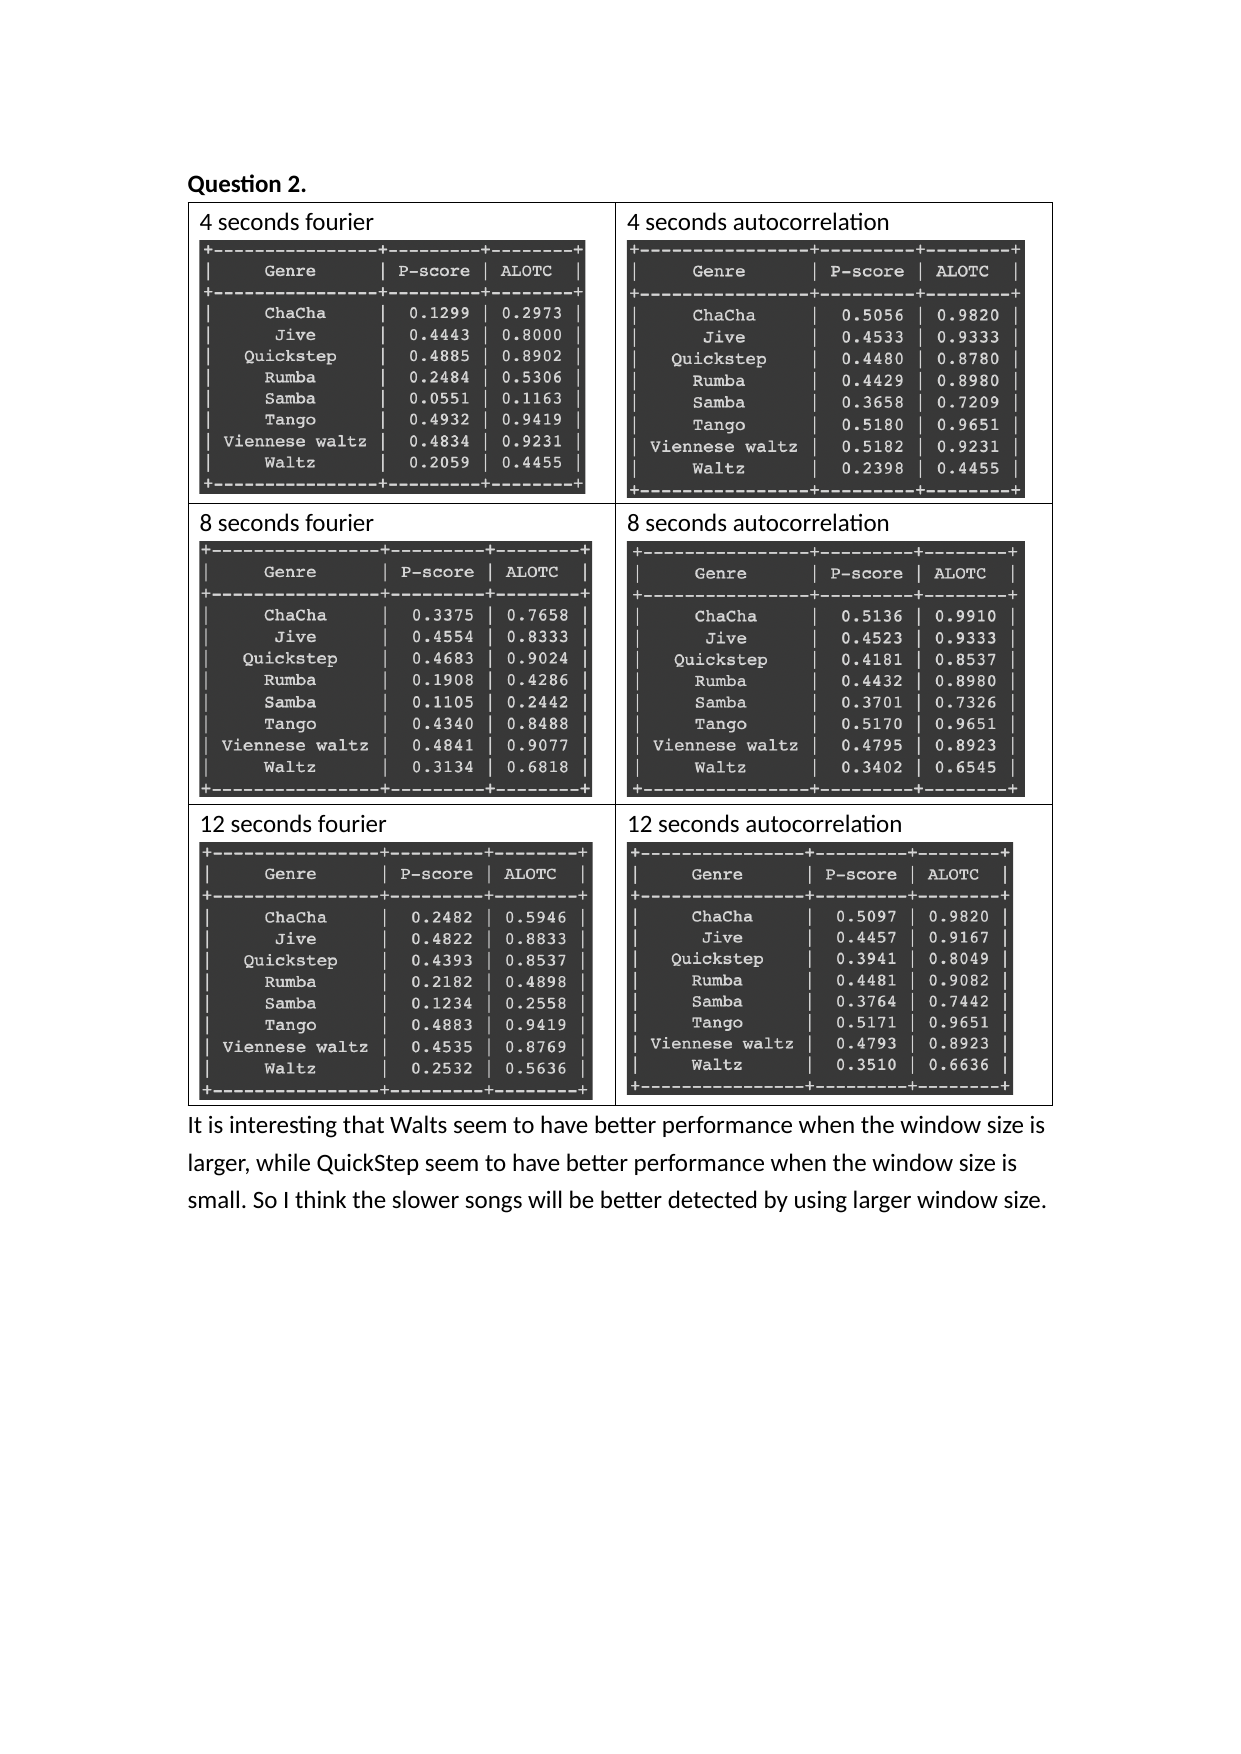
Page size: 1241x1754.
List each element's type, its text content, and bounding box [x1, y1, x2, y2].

picture [199, 541, 593, 797]
text It is interesting that Walts seem to have better performance when the window size is larger, while QuickStep seem to have better performance when the window size is small. So I think the slower songs will be better detected by using larger window size. [187, 1106, 1053, 1219]
table_cell 8 seconds fourier [189, 504, 615, 804]
picture [626, 541, 1025, 797]
text Question 2. [187, 164, 1053, 202]
picture [626, 842, 1014, 1095]
table_cell 12 seconds autocorrelation [616, 805, 1052, 1105]
table_cell 8 seconds autocorrelation [616, 504, 1052, 804]
picture [626, 240, 1025, 498]
picture [199, 240, 586, 494]
table_header 4 seconds autocorrelation [616, 203, 1052, 503]
table_cell 12 seconds fourier [189, 805, 615, 1105]
picture [199, 842, 593, 1100]
table_header 4 seconds fourier [189, 203, 615, 503]
